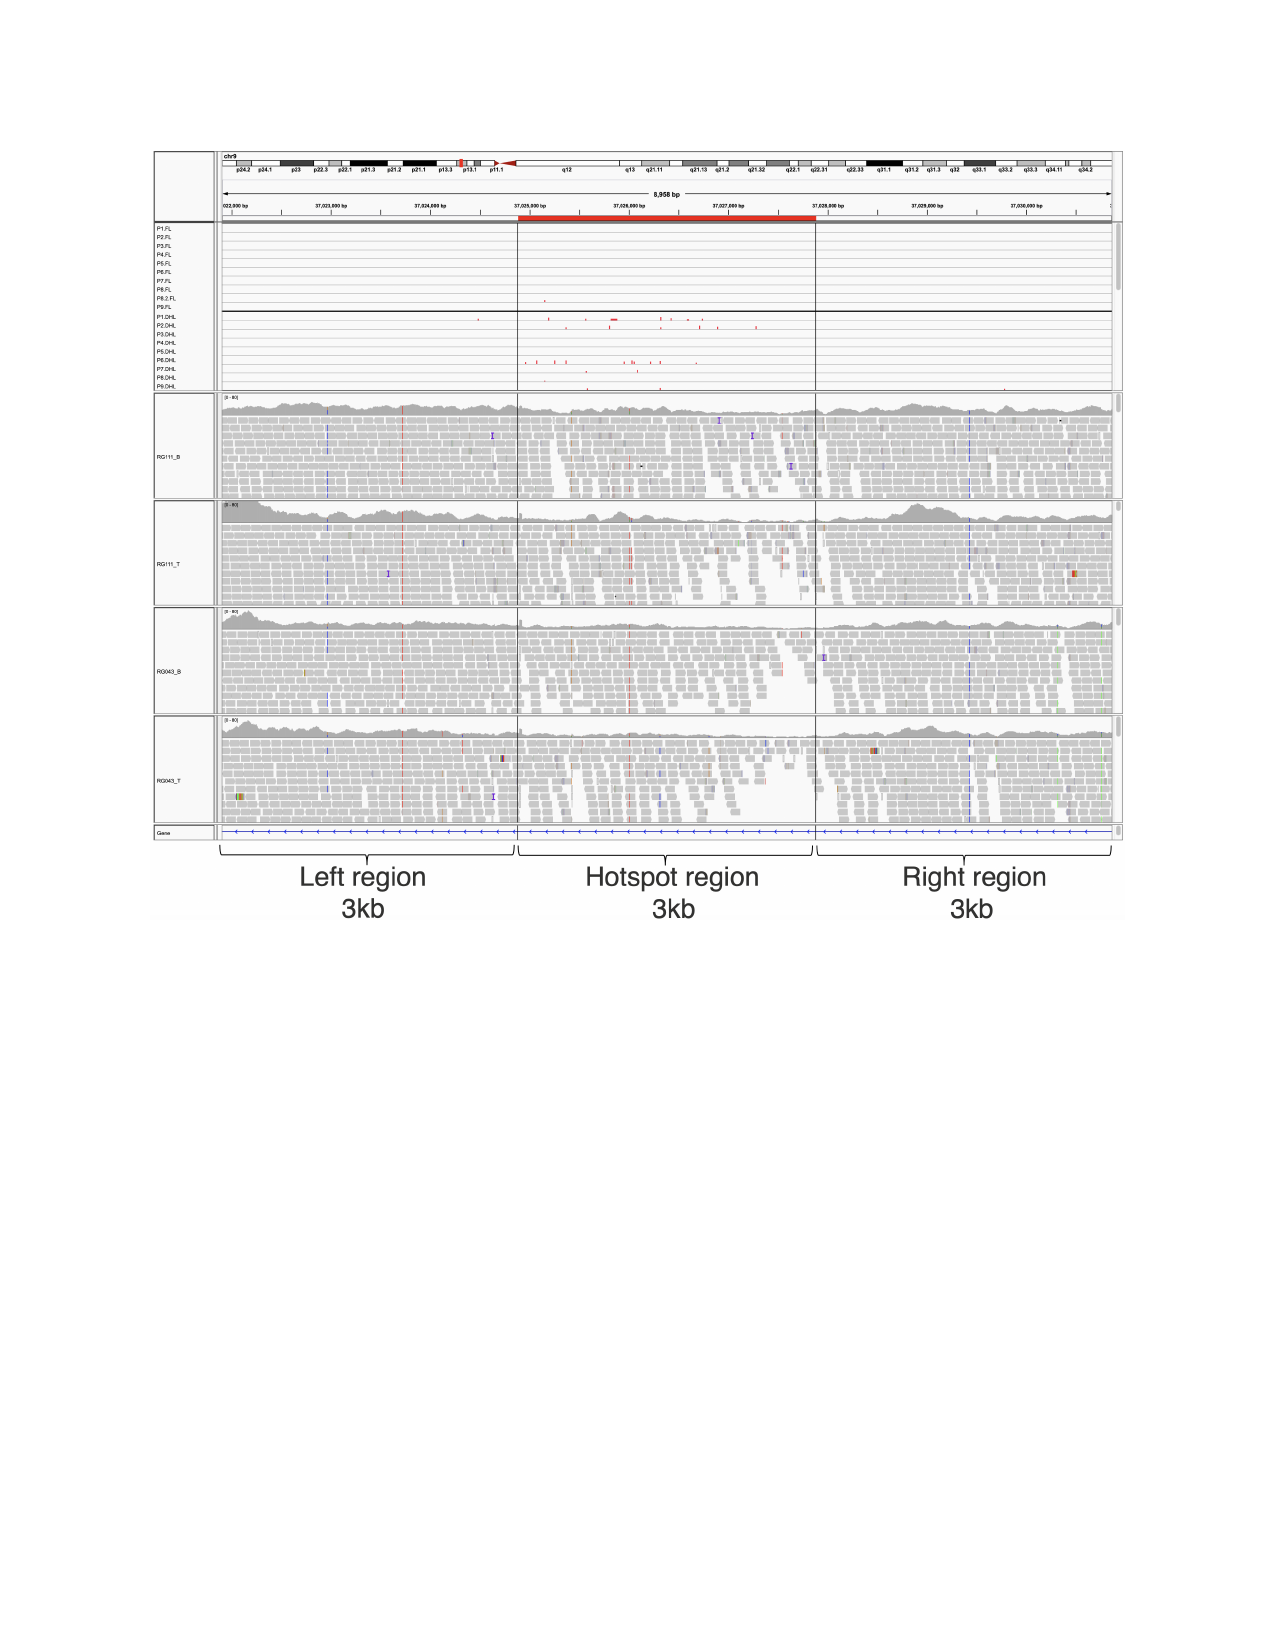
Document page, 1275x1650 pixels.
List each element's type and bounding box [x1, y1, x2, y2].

picture [150, 150, 1125, 920]
